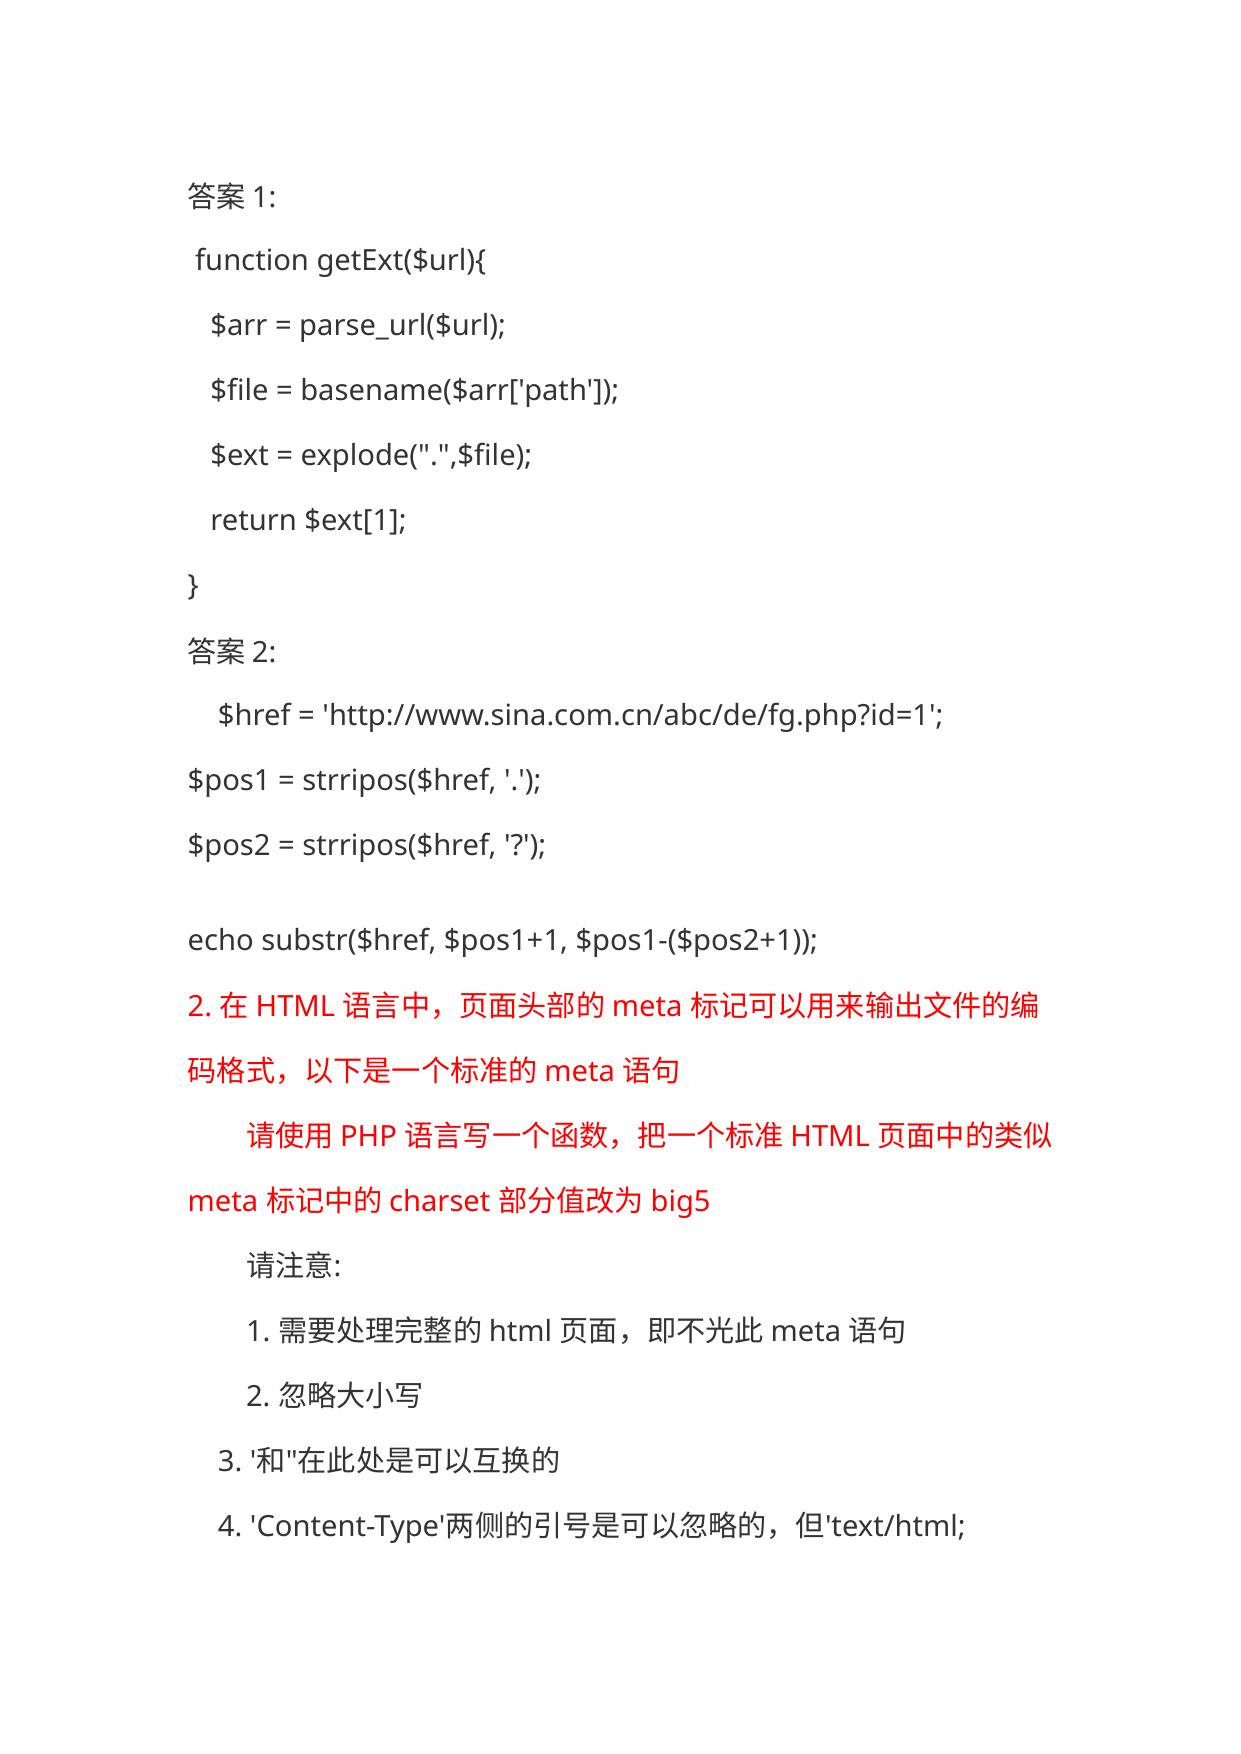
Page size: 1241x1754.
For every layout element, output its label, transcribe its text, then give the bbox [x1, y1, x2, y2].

text $pos2 = strripos($href, '?'); [187, 812, 1053, 877]
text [187, 162, 1053, 747]
text $pos1 = strripos($href, '.'); [187, 747, 1053, 812]
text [187, 906, 1053, 1556]
